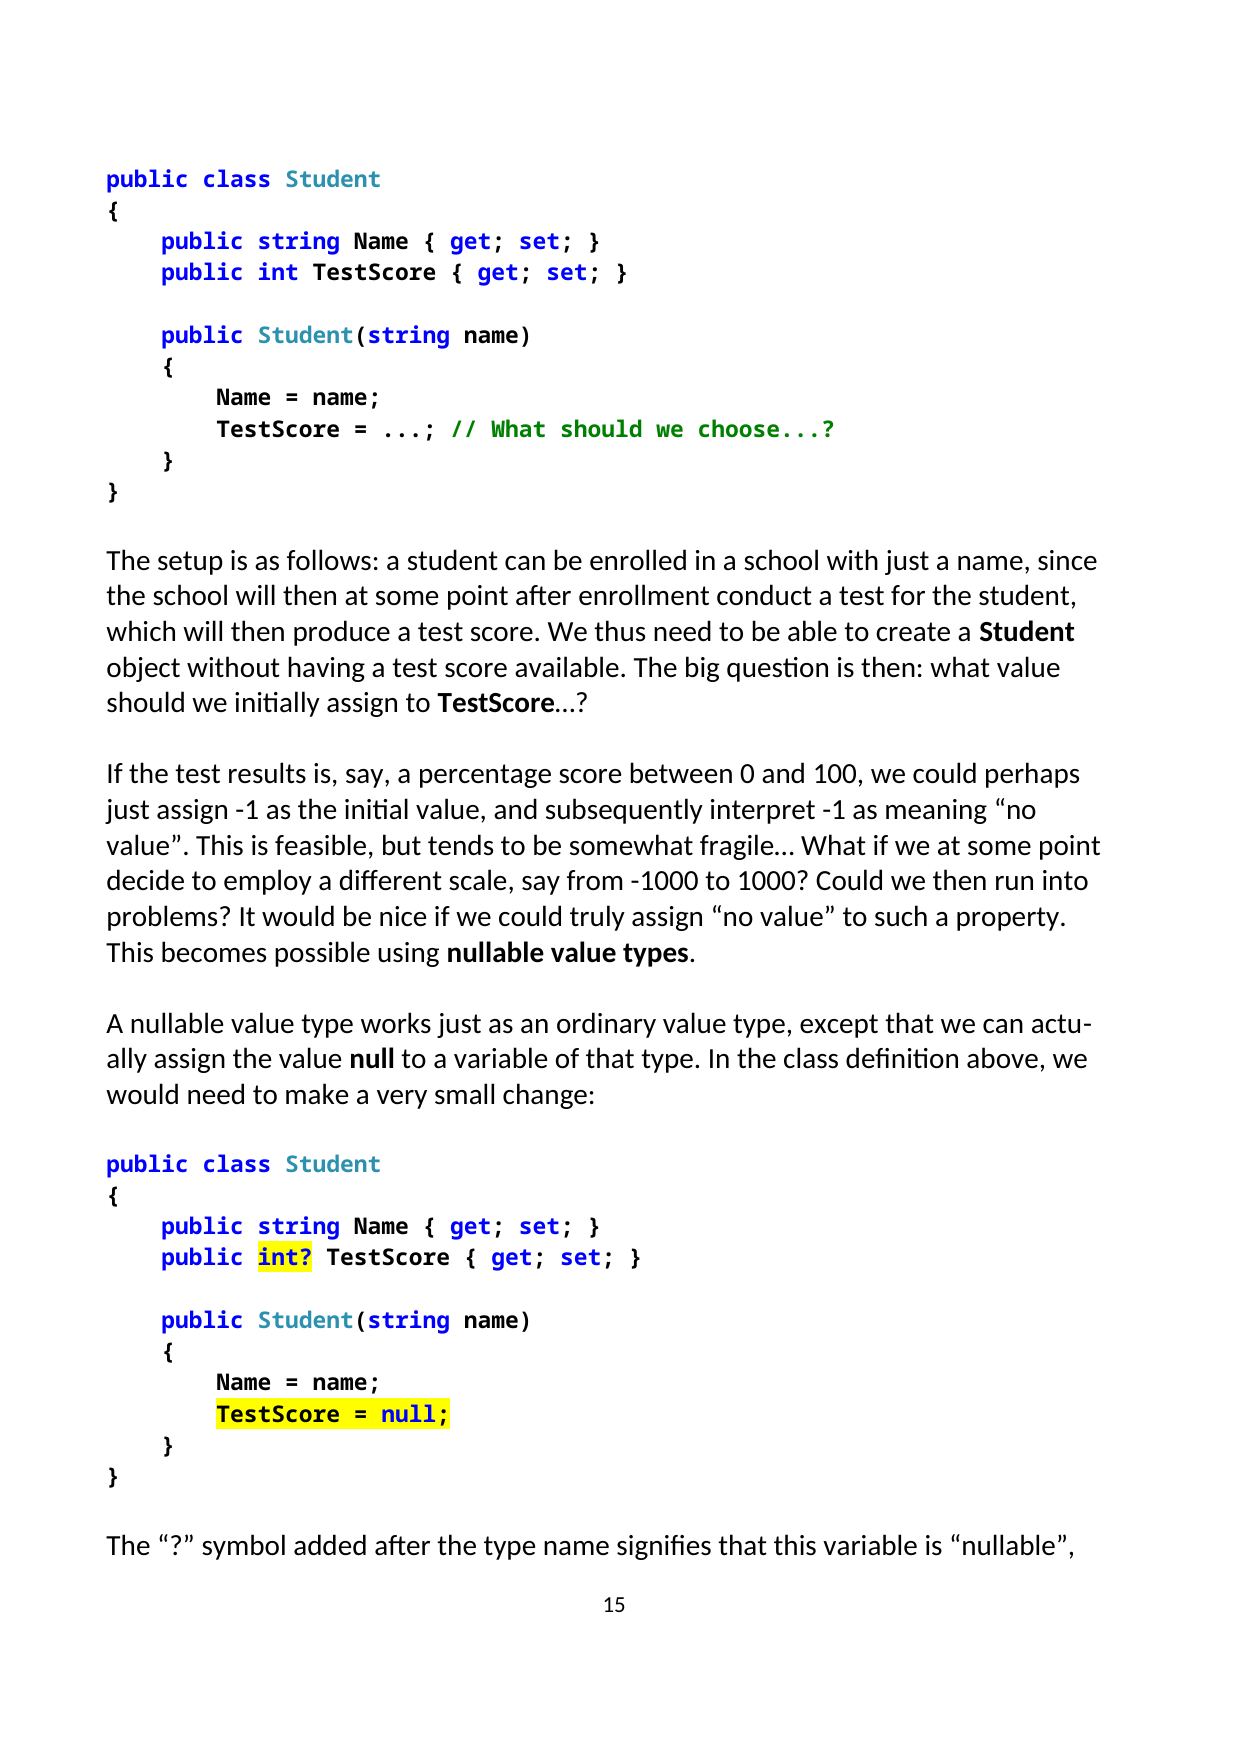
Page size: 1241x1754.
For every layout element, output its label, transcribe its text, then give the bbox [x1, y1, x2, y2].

text Name = name; [106, 1366, 1121, 1397]
text public class Student [106, 1147, 1121, 1179]
text } [106, 475, 1121, 506]
text } [106, 444, 1121, 475]
text If the test results is, say, a percentage score between 0 and 100, we could perhaps just assign -1 as the initial value, and subsequently interpret -1 as meaning “no value”. This is feasible, but tends to be somewhat fragile… What if we at some point decide to employ a different scale, say from -1000 to 1000? Could we then run into problems? It would be nice if we could truly assign “no value” to such a property. This becomes possible using nullable value types. [106, 756, 1121, 969]
text { [106, 350, 1121, 381]
text public string Name { get; set; } [106, 225, 1121, 256]
text public int TestScore { get; set; } [106, 256, 1121, 287]
text { [106, 194, 1121, 225]
text public class Student [106, 162, 1121, 194]
text { [106, 1179, 1121, 1210]
text A nullable value type works just as an ordinary value type, except that we can actually assign the value null to a variable of that type. In the class definition above, we would need to make a very small change: [106, 1005, 1121, 1112]
text The setup is as follows: a student can be enrolled in a school with just a name, since the school will then at some point after enrollment conduct a test for the student, which will then produce a test score. We thus need to be able to create a Student object without having a test score available. The big question is then: what value should we initially assign to TestScore…? [106, 542, 1121, 720]
text } [106, 1429, 1121, 1460]
text public Student(string name) [106, 1304, 1121, 1335]
text { [106, 1335, 1121, 1366]
text public int? TestScore { get; set; } [106, 1241, 258, 1272]
text public Student(string name) [106, 319, 1121, 350]
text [106, 1527, 1121, 1562]
text public string Name { get; set; } [106, 1210, 1121, 1241]
text public int? TestScore { get; set; } [312, 1241, 1121, 1272]
text TestScore = ...; // What should we choose...? [106, 412, 1121, 444]
text TestScore = null; [106, 1397, 1121, 1429]
text Name = name; [106, 381, 1121, 412]
text } [106, 1460, 1121, 1491]
